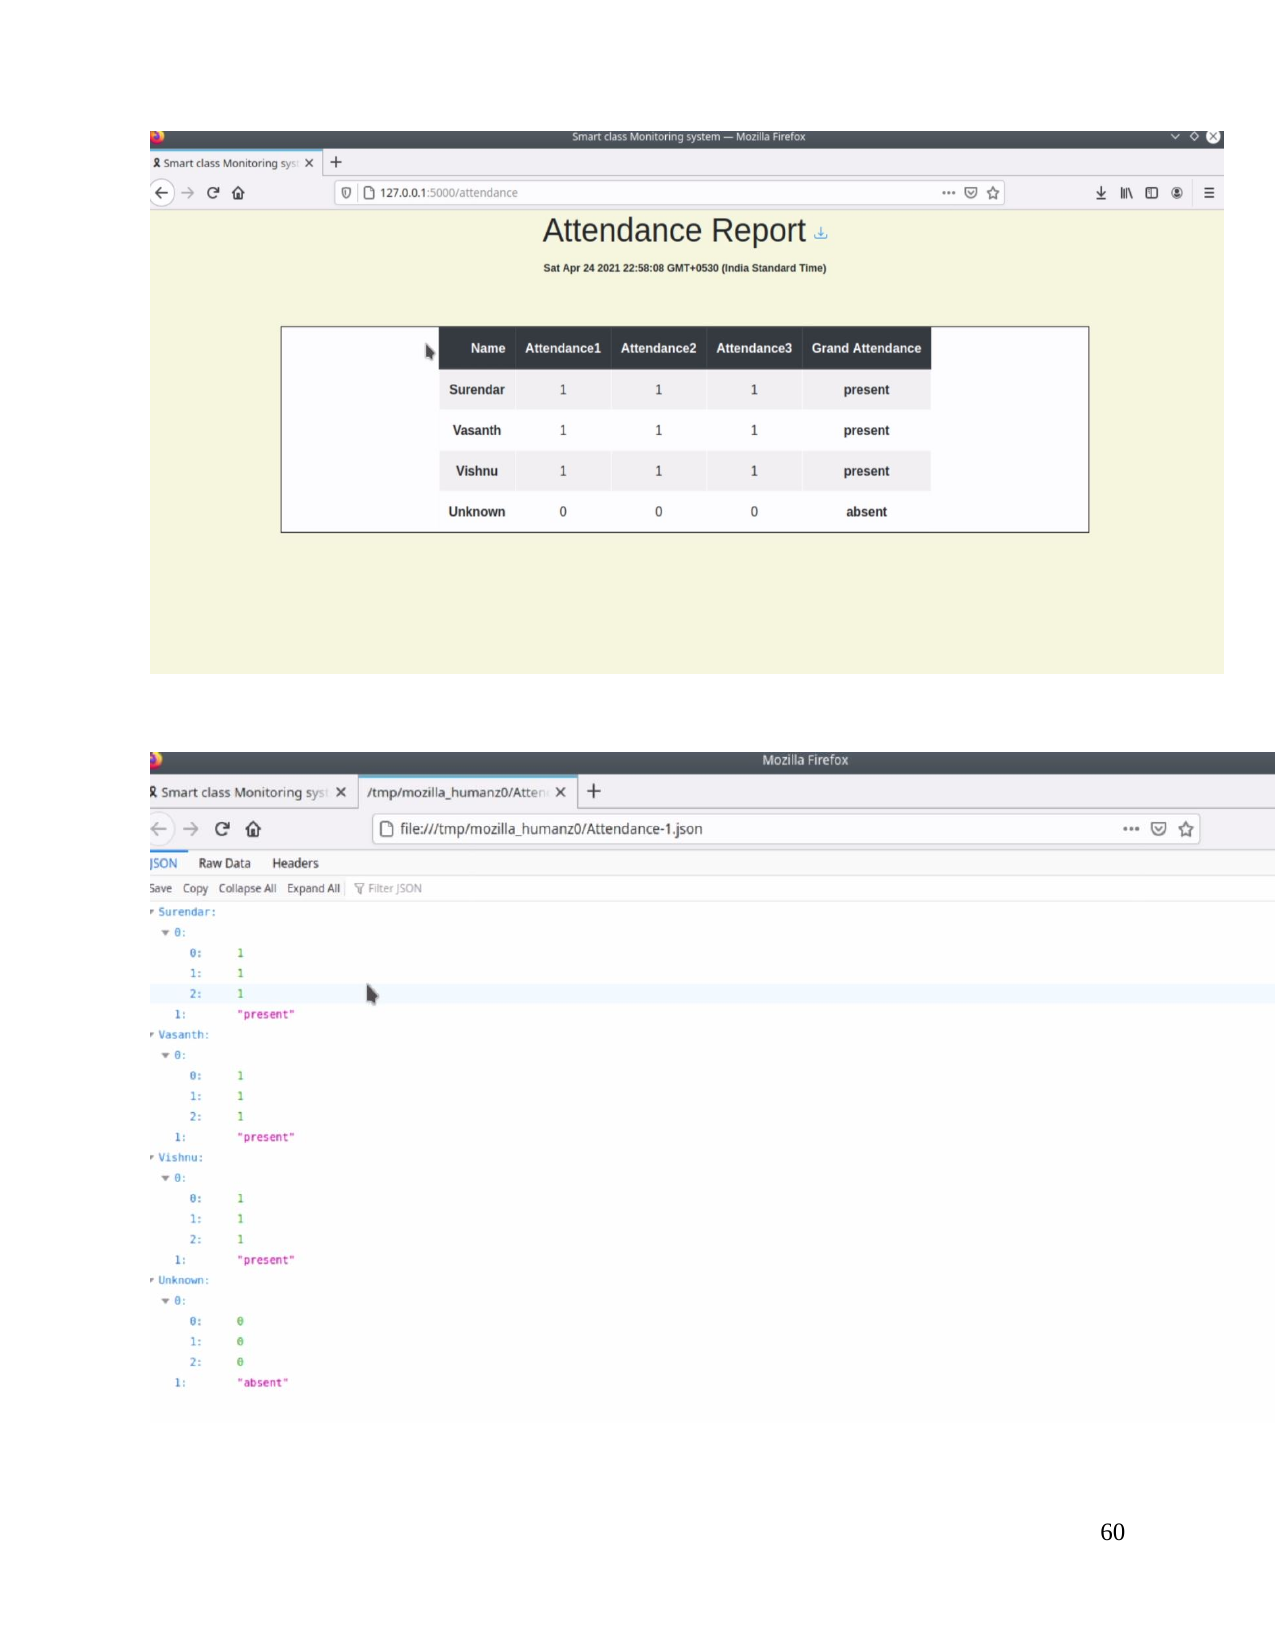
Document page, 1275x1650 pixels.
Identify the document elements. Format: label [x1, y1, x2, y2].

picture [150, 131, 1224, 674]
picture [150, 752, 1275, 1423]
